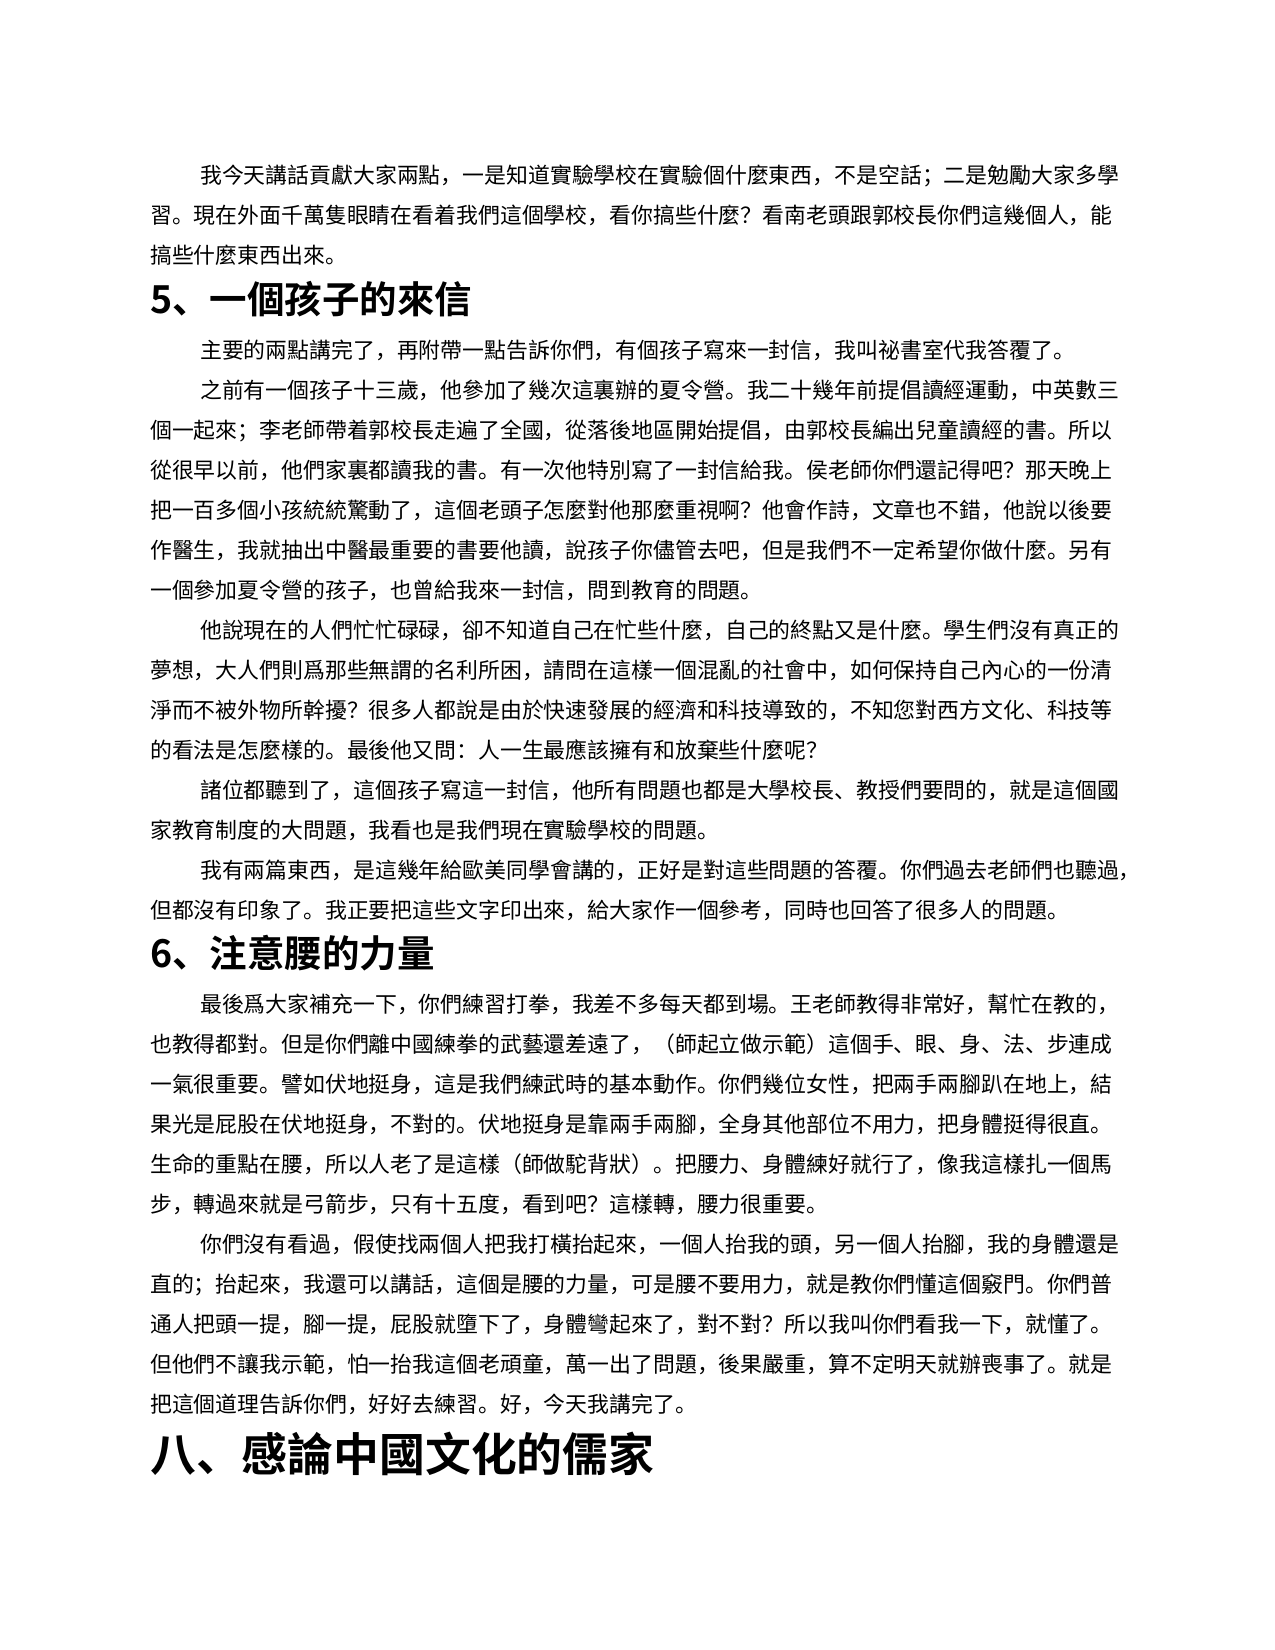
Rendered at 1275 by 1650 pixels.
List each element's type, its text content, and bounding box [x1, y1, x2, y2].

text 你們沒有看過，假使找兩個人把我打橫抬起來，一個人抬我的頭，另一個人抬腳，我的身體還是直的；抬起來，我還可以講話，這個是腰的力量，可是腰不要用力，就是教你們懂這個竅門。你們普通人把頭一提，腳一提，屁股就墮下了，身體彎起來了，對不對？所以我叫你們看我一下，就懂了。但他們不讓我示範，怕一抬我這個老頑童，萬一出了問題，後果嚴重，算不定明天就辦喪事了。就是把這個道理告訴你們，好好去練習。好，今天我講完了。 [150, 1218, 1125, 1418]
text 之前有一個孩子十三歲，他參加了幾次這裏辦的夏令營。我二十幾年前提倡讀經運動，中英數三個一起來；李老師帶着郭校長走遍了全國，從落後地區開始提倡，由郭校長編出兒童讀經的書。所以從很早以前，他們家裏都讀我的書。有一次他特別寫了一封信給我。侯老師你們還記得吧？那天晚上把一百多個小孩統統驚動了，這個老頭子怎麼對他那麼重視啊？他會作詩，文章也不錯，他說以後要作醫生，我就抽出中醫最重要的書要他讀，說孩子你儘管去吧，但是我們不一定希望你做什麼。另有一個參加夏令營的孩子，也曾給我來一封信，問到教育的問題。 [150, 364, 1125, 604]
text 主要的兩點講完了，再附帶一點告訴你們，有個孩子寫來一封信，我叫祕書室代我答覆了。 [150, 324, 1125, 364]
text 諸位都聽到了，這個孩子寫這一封信，他所有問題也都是大學校長、教授們要問的，就是這個國家教育制度的大問題，我看也是我們現在實驗學校的問題。 [150, 764, 1125, 844]
text 最後爲大家補充一下，你們練習打拳，我差不多每天都到場。王老師教得非常好，幫忙在教的，也教得都對。但是你們離中國練拳的武藝還差遠了，（師起立做示範）這個手、眼、身、法、步連成一氣很重要。譬如伏地挺身，這是我們練武時的基本動作。你們幾位女性，把兩手兩腳趴在地上，結果光是屁股在伏地挺身，不對的。伏地挺身是靠兩手兩腳，全身其他部位不用力，把身體挺得很直。生命的重點在腰，所以人老了是這樣（師做駝背狀）。把腰力、身體練好就行了，像我這樣扎一個馬步，轉過來就是弓箭步，只有十五度，看到吧？這樣轉，腰力很重要。 [150, 978, 1125, 1218]
subtitle 八、感論中國文化的儒家 [150, 1418, 1125, 1485]
subtitle 5、一個孩子的來信 [150, 270, 1125, 324]
text 我今天講話貢獻大家兩點，一是知道實驗學校在實驗個什麼東西，不是空話；二是勉勵大家多學習。現在外面千萬隻眼睛在看着我們這個學校，看你搞些什麼？看南老頭跟郭校長你們這幾個人，能搞些什麼東西出來。 [150, 150, 1125, 270]
text 我有兩篇東西，是這幾年給歐美同學會講的，正好是對這些問題的答覆。你們過去老師們也聽過，但都沒有印象了。我正要把這些文字印出來，給大家作一個參考，同時也回答了很多人的問題。 [150, 844, 1125, 924]
subtitle 6、注意腰的力量 [150, 924, 1125, 978]
text 他說現在的人們忙忙碌碌，卻不知道自己在忙些什麼，自己的終點又是什麼。學生們沒有真正的夢想，大人們則爲那些無謂的名利所困，請問在這樣一個混亂的社會中，如何保持自己內心的一份清淨而不被外物所幹擾？很多人都說是由於快速發展的經濟和科技導致的，不知您對西方文化、科技等的看法是怎麼樣的。最後他又問：人一生最應該擁有和放棄些什麼呢？ [150, 604, 1125, 764]
